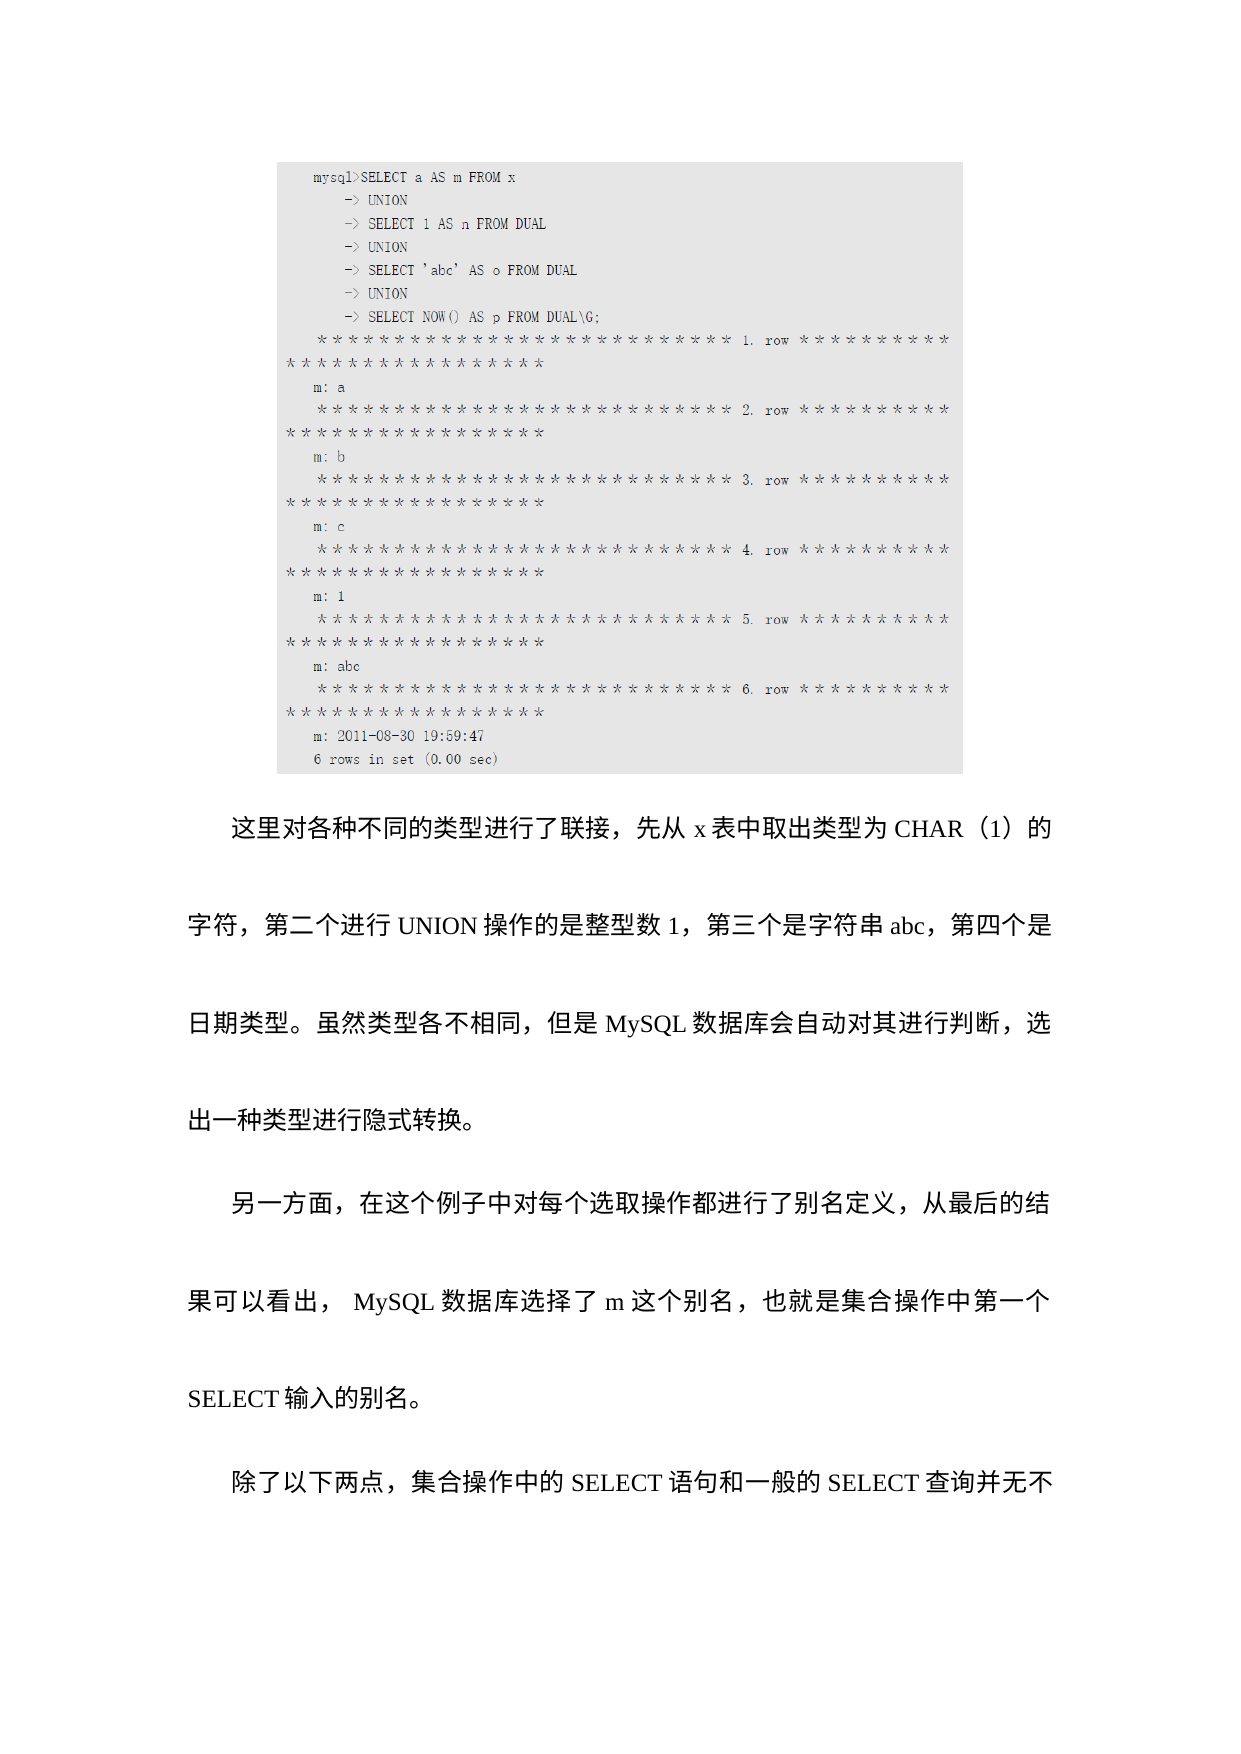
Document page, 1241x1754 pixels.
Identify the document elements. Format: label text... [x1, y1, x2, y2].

text 另一方面，在这个例子中对每个选取操作都进行了别名定义，从最后的结果可以看出， MySQL数据库选择了m这个别名，也就是集合操作中第一个SELECT输入的别名。 [187, 1169, 1053, 1429]
text 这里对各种不同的类型进行了联接，先从x表中取出类型为CHAR（1）的字符，第二个进行UNION操作的是整型数1，第三个是字符串abc，第四个是日期类型。虽然类型各不相同，但是MySQL数据库会自动对其进行判断，选出一种类型进行隐式转换。 [187, 794, 1053, 1151]
picture [276, 162, 964, 774]
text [187, 1448, 1053, 1513]
